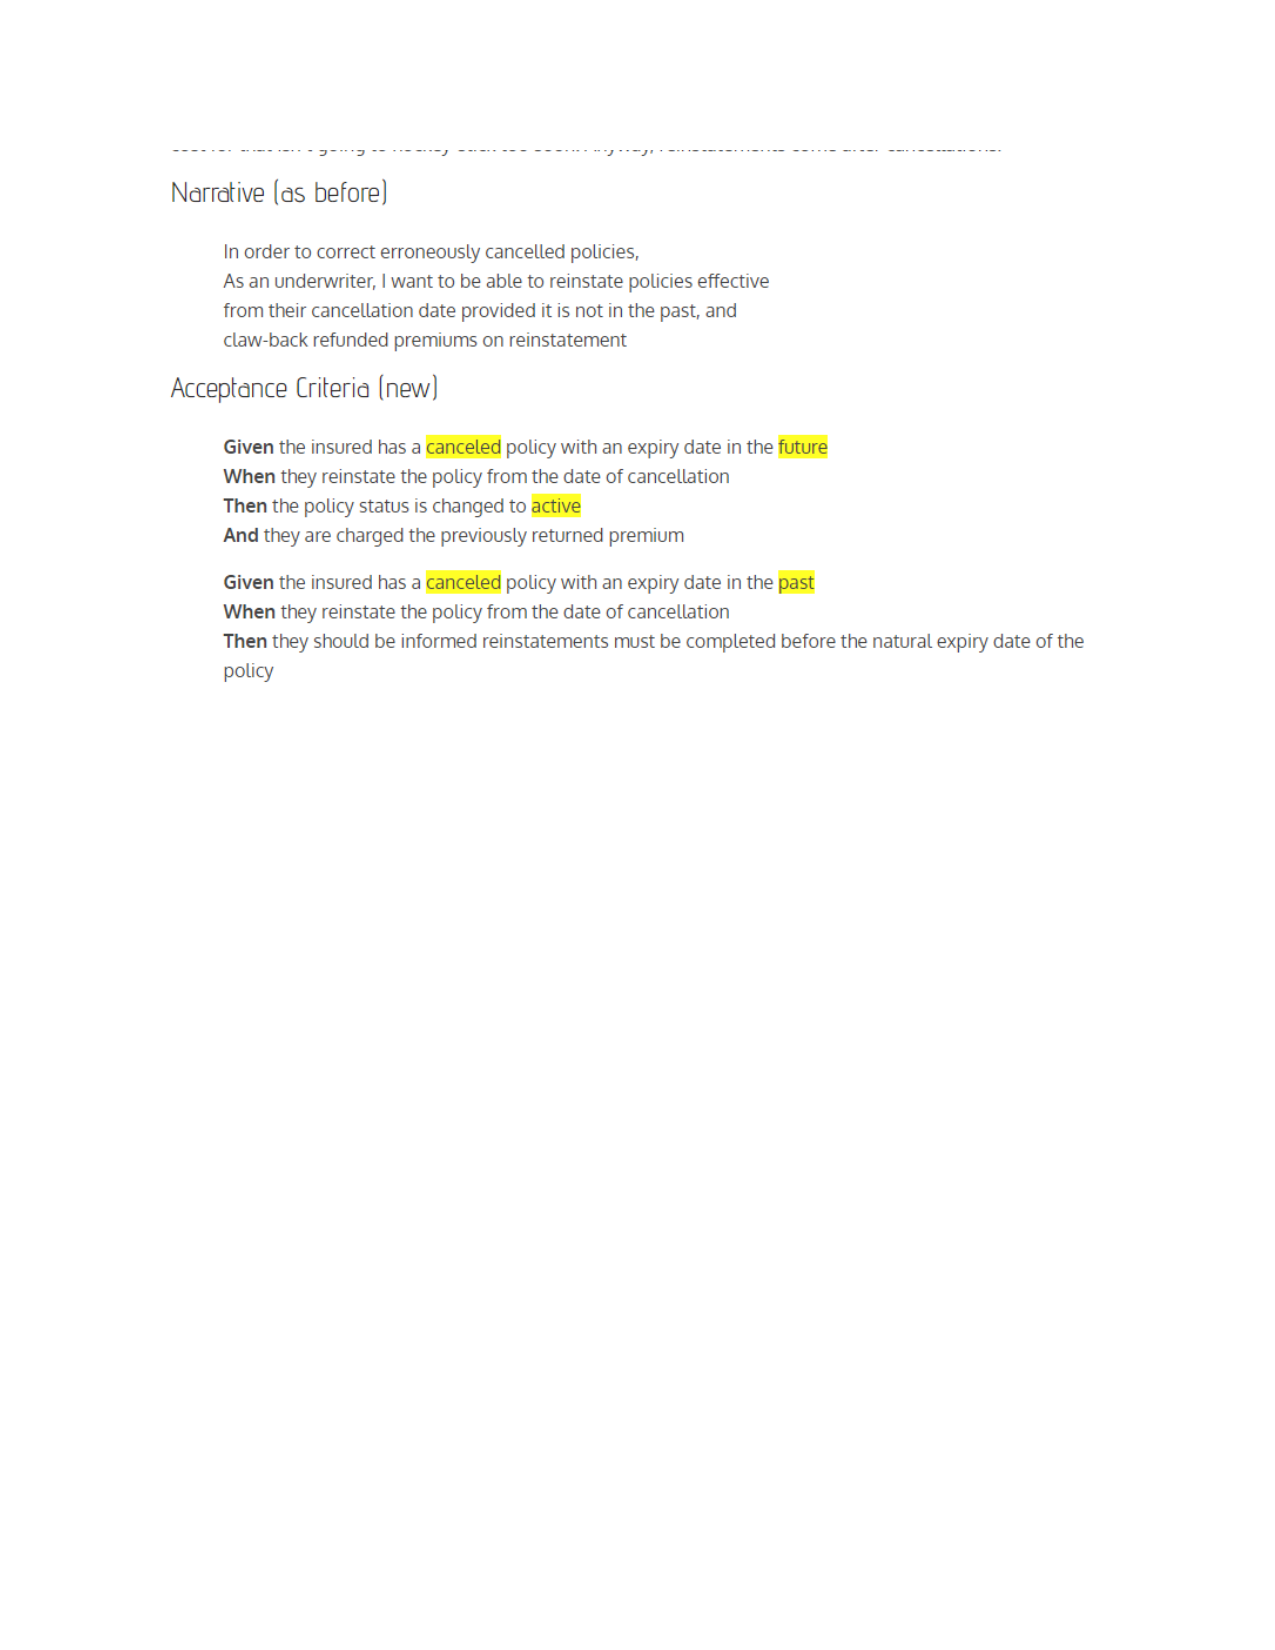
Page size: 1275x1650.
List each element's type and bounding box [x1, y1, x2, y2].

picture [150, 150, 1125, 695]
